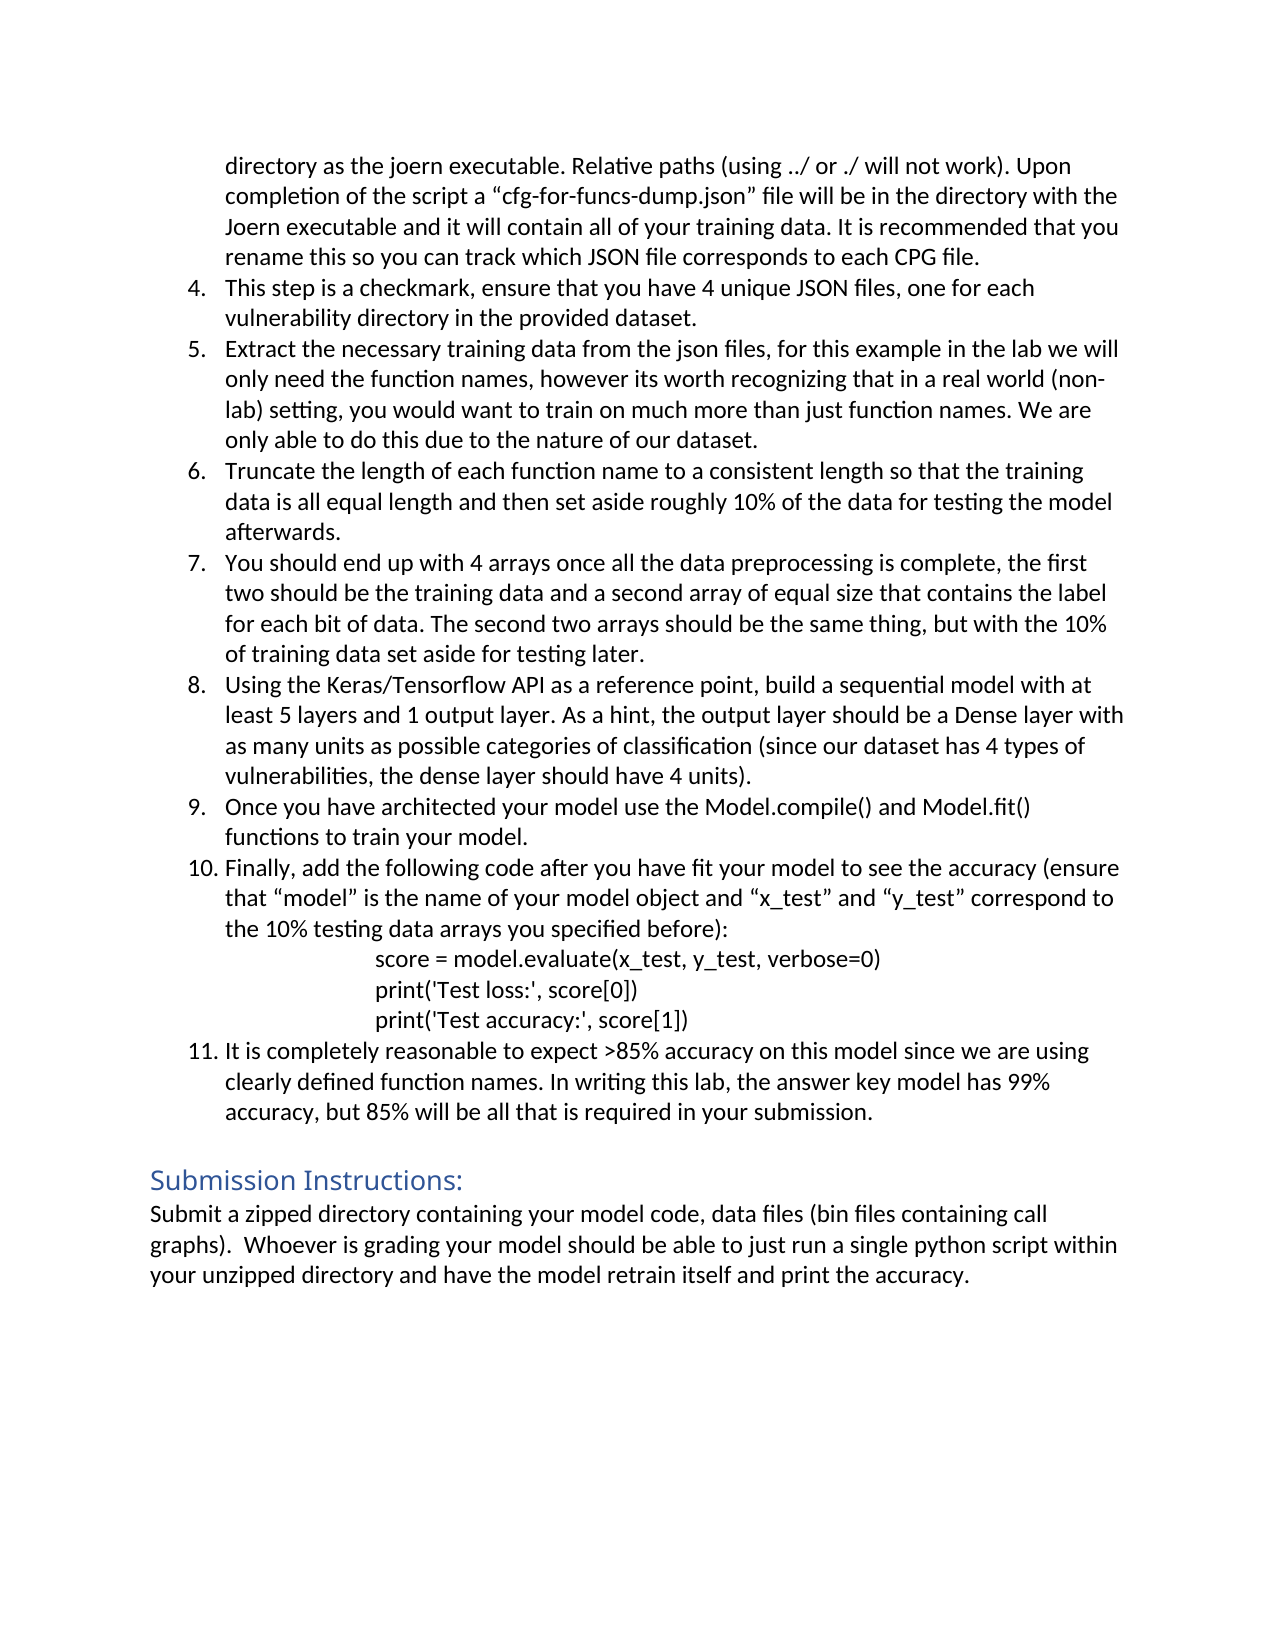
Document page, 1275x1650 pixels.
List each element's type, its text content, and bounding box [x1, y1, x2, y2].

list Extract the necessary training data from the json files, for this example in the lab we will only need the function names, however its worth recognizing that in a real world (non-lab) setting, you would want to train on much more than just function names. We are only able to do this due to the nature of our dataset. [187, 333, 1125, 455]
text Submit a zipped directory containing your model code, data files (bin files containing call graphs). Whoever is grading your model should be able to just run a single python script within your unzipped directory and have the model retrain itself and print the accuracy. [150, 1198, 1125, 1290]
list It is completely reasonable to expect >85% accuracy on this model since we are using clearly defined function names. In writing this lab, the answer key model has 99% accuracy, but 85% will be all that is required in your submission. [187, 1035, 1125, 1127]
list This step is a checkmark, ensure that you have 4 unique JSON files, one for each vulnerability directory in the provided dataset. [187, 272, 1125, 333]
text print('Test accuracy:', score[1]) [375, 1004, 1125, 1035]
list Using the Keras/Tensorflow API as a reference point, build a sequential model with at least 5 layers and 1 output layer. As a hint, the output layer should be a Dense layer with as many units as possible categories of classification (since our dataset has 4 types of vulnerabilities, the dense layer should have 4 units). [187, 669, 1125, 791]
subtitle Submission Instructions: [150, 1161, 1125, 1198]
list Truncate the length of each function name to a consistent length so that the training data is all equal length and then set aside roughly 10% of the data for testing the model afterwards. [187, 455, 1125, 547]
list You should end up with 4 arrays once all the data preprocessing is complete, the first two should be the training data and a second array of equal size that contains the label for each bit of data. The second two arrays should be the same thing, but with the 10% of training data set aside for testing later. [187, 547, 1125, 669]
list Finally, add the following code after you have fit your model to see the accuracy (ensure that “model” is the name of your model object and “x_test” and “y_test” correspond to the 10% testing data arrays you specified before): [187, 852, 1125, 943]
list Once you have architected your model use the Model.compile() and Model.fit() functions to train your model. [187, 791, 1125, 852]
list print('Test loss:', score[0]) [300, 974, 1125, 1004]
text score = model.evaluate(x_test, y_test, verbose=0) [337, 943, 1125, 974]
